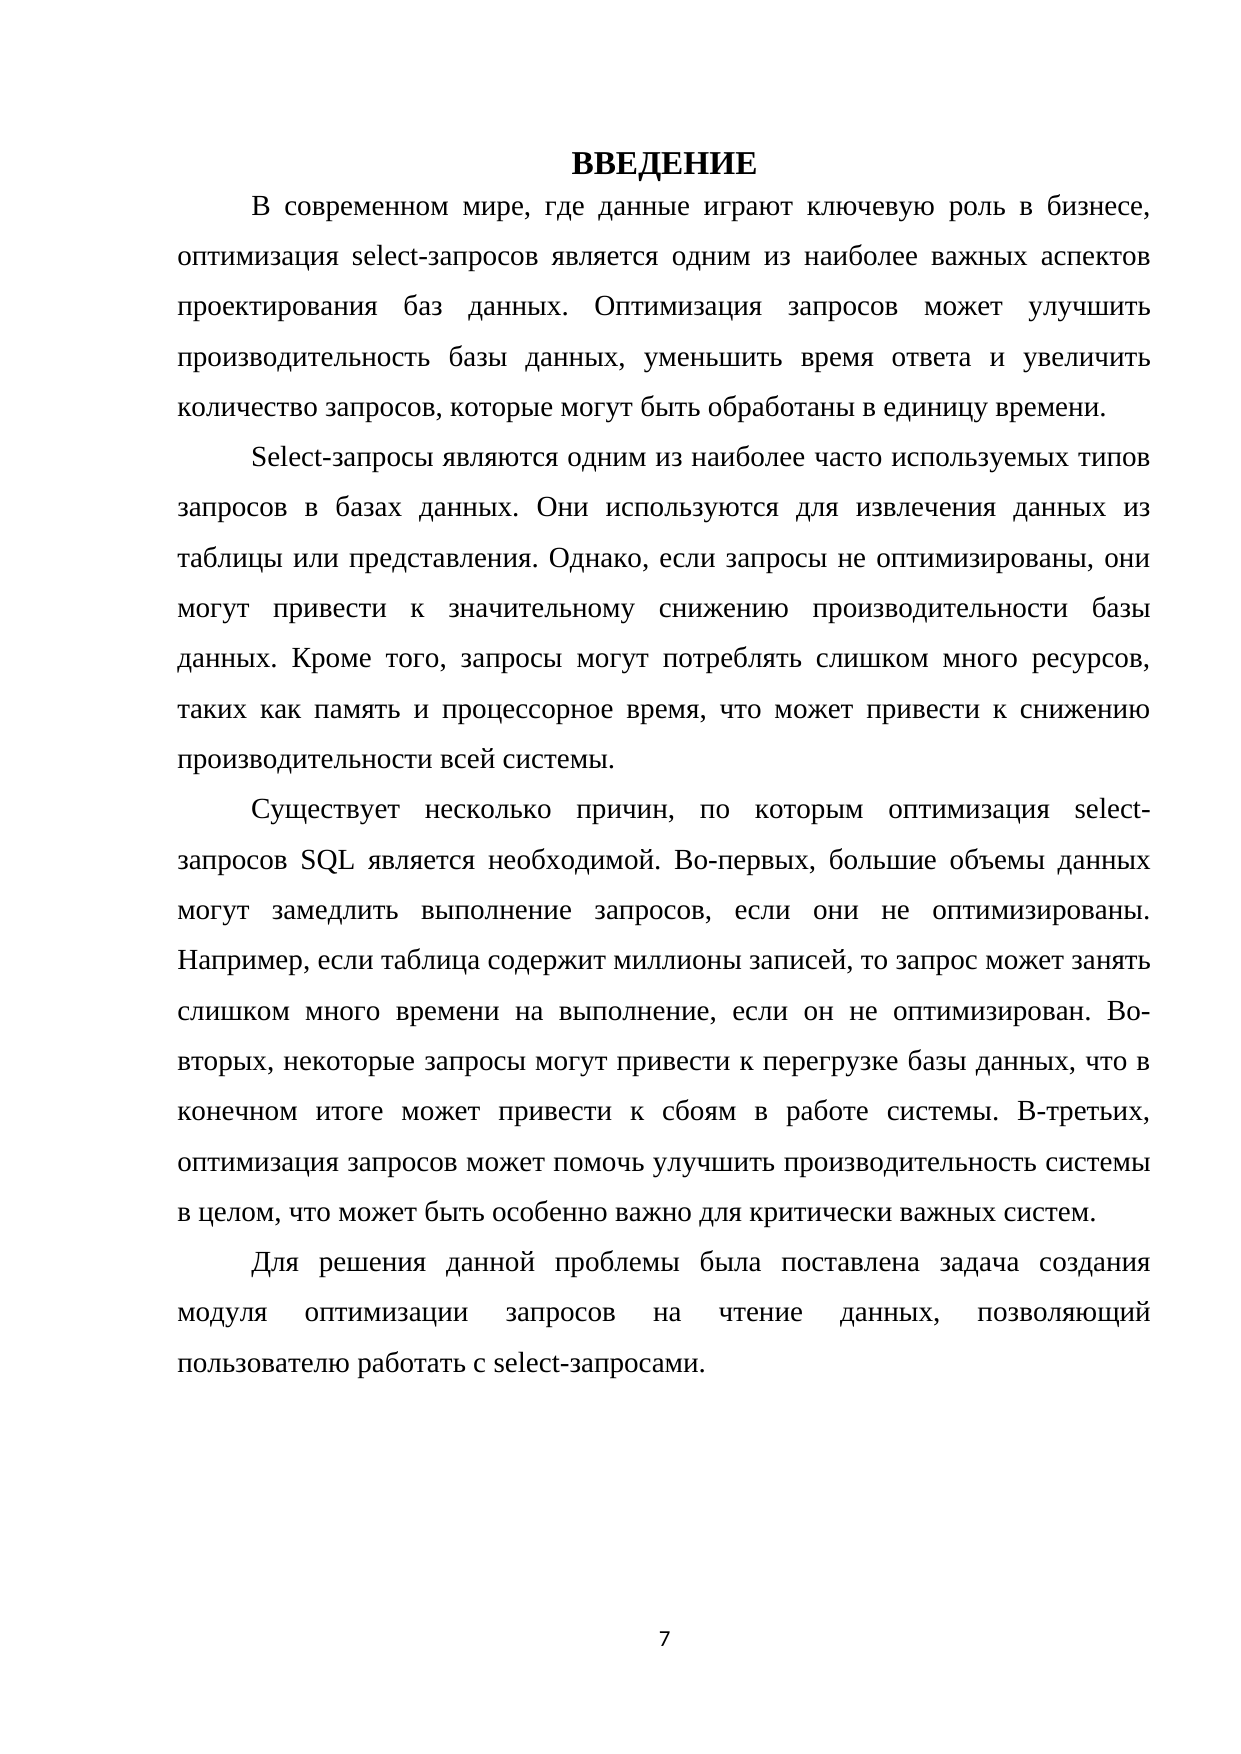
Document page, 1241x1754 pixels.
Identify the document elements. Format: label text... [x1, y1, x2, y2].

subtitle ВВЕДЕНИЕ [177, 143, 1152, 181]
text Существует несколько причин, по которым оптимизация select-запросов SQL является необходимой. Во-первых, большие объемы данных могут замедлить выполнение запросов, если они не оптимизированы. Например, если таблица содержит миллионы записей, то запрос может занять слишком много времени на выполнение, если он не оптимизирован. Во-вторых, некоторые запросы могут привести к перегрузке базы данных, что в конечном итоге может привести к сбоям в работе системы. В-третьих, оптимизация запросов может помочь улучшить производительность системы в целом, что может быть особенно важно для критически важных систем. [177, 791, 1152, 1227]
text Select-запросы являются одним из наиболее часто используемых типов запросов в базах данных. Они используются для извлечения данных из таблицы или представления. Однако, если запросы не оптимизированы, они могут привести к значительному снижению производительности базы данных. Кроме того, запросы могут потреблять слишком много ресурсов, таких как память и процессорное время, что может привести к снижению производительности всей системы. [177, 439, 1152, 775]
text В современном мире, где данные играют ключевую роль в бизнесе, оптимизация select-запросов является одним из наиболее важных аспектов проектирования баз данных. Оптимизация запросов может улучшить производительность базы данных, уменьшить время ответа и увеличить количество запросов, которые могут быть обработаны в единицу времени. [177, 188, 1152, 422]
text Для решения данной проблемы была поставлена задача создания модуля оптимизации запросов на чтение данных, позволяющий пользователю работать с select-запросами. [177, 1244, 1152, 1378]
